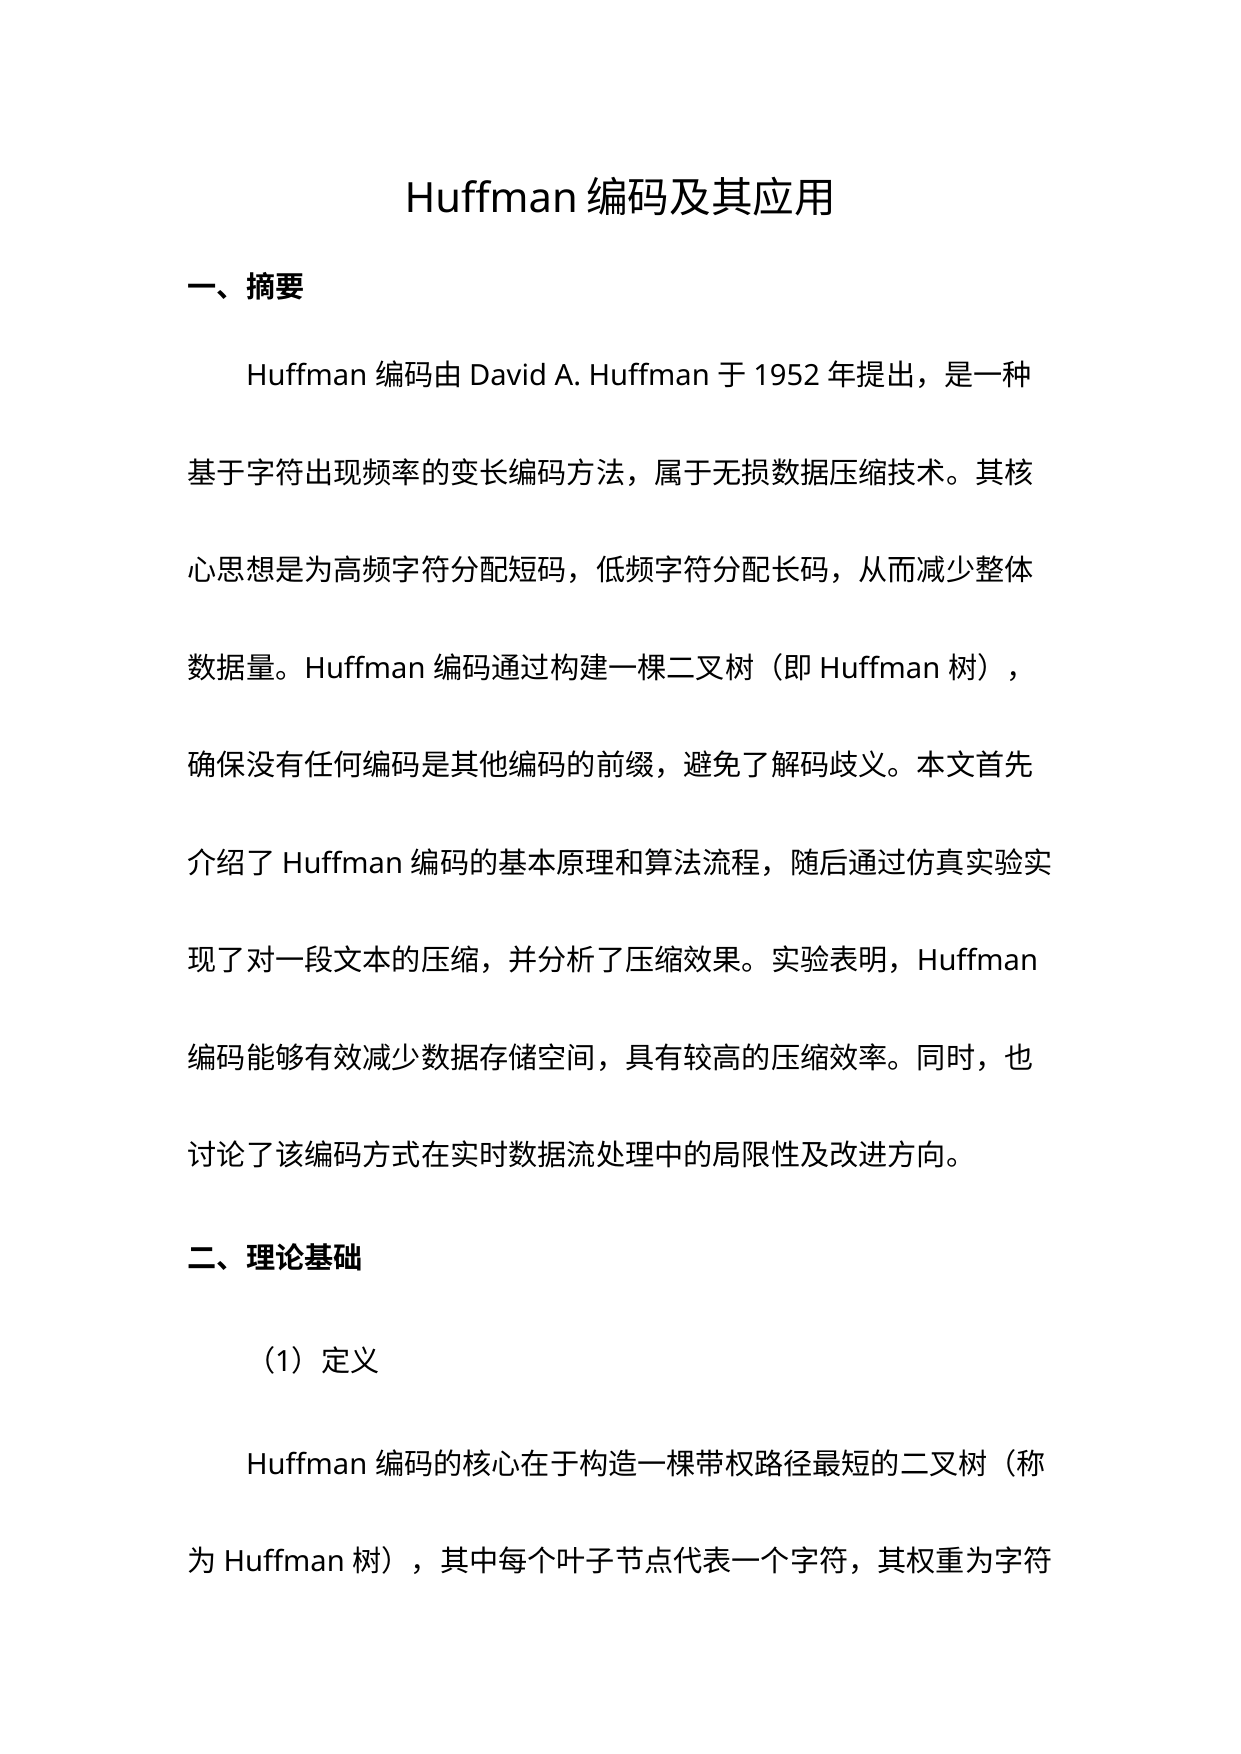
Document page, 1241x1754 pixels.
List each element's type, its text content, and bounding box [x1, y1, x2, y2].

text Huffman 编码由 David A. Huffman 于 1952 年提出，是一种基于字符出现频率的变长编码方法，属于无损数据压缩技术。其核心思想是为高频字符分配短码，低频字符分配长码，从而减少整体数据量。Huffman 编码通过构建一棵二叉树（即 Huffman 树），确保没有任何编码是其他编码的前缀，避免了解码歧义。本文首先介绍了 Huffman 编码的基本原理和算法流程，随后通过仿真实验实现了对一段文本的压缩，并分析了压缩效果。实验表明，Huffman 编码能够有效减少数据存储空间，具有较高的压缩效率。同时，也讨论了该编码方式在实时数据流处理中的局限性及改进方向。 [187, 341, 1053, 1186]
text （1）定义 [187, 1326, 1053, 1391]
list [187, 1429, 1053, 1592]
text 一、摘要 [187, 253, 1053, 318]
text 二、理论基础 [187, 1223, 1053, 1288]
text Huffman编码及其应用 [187, 162, 1053, 227]
